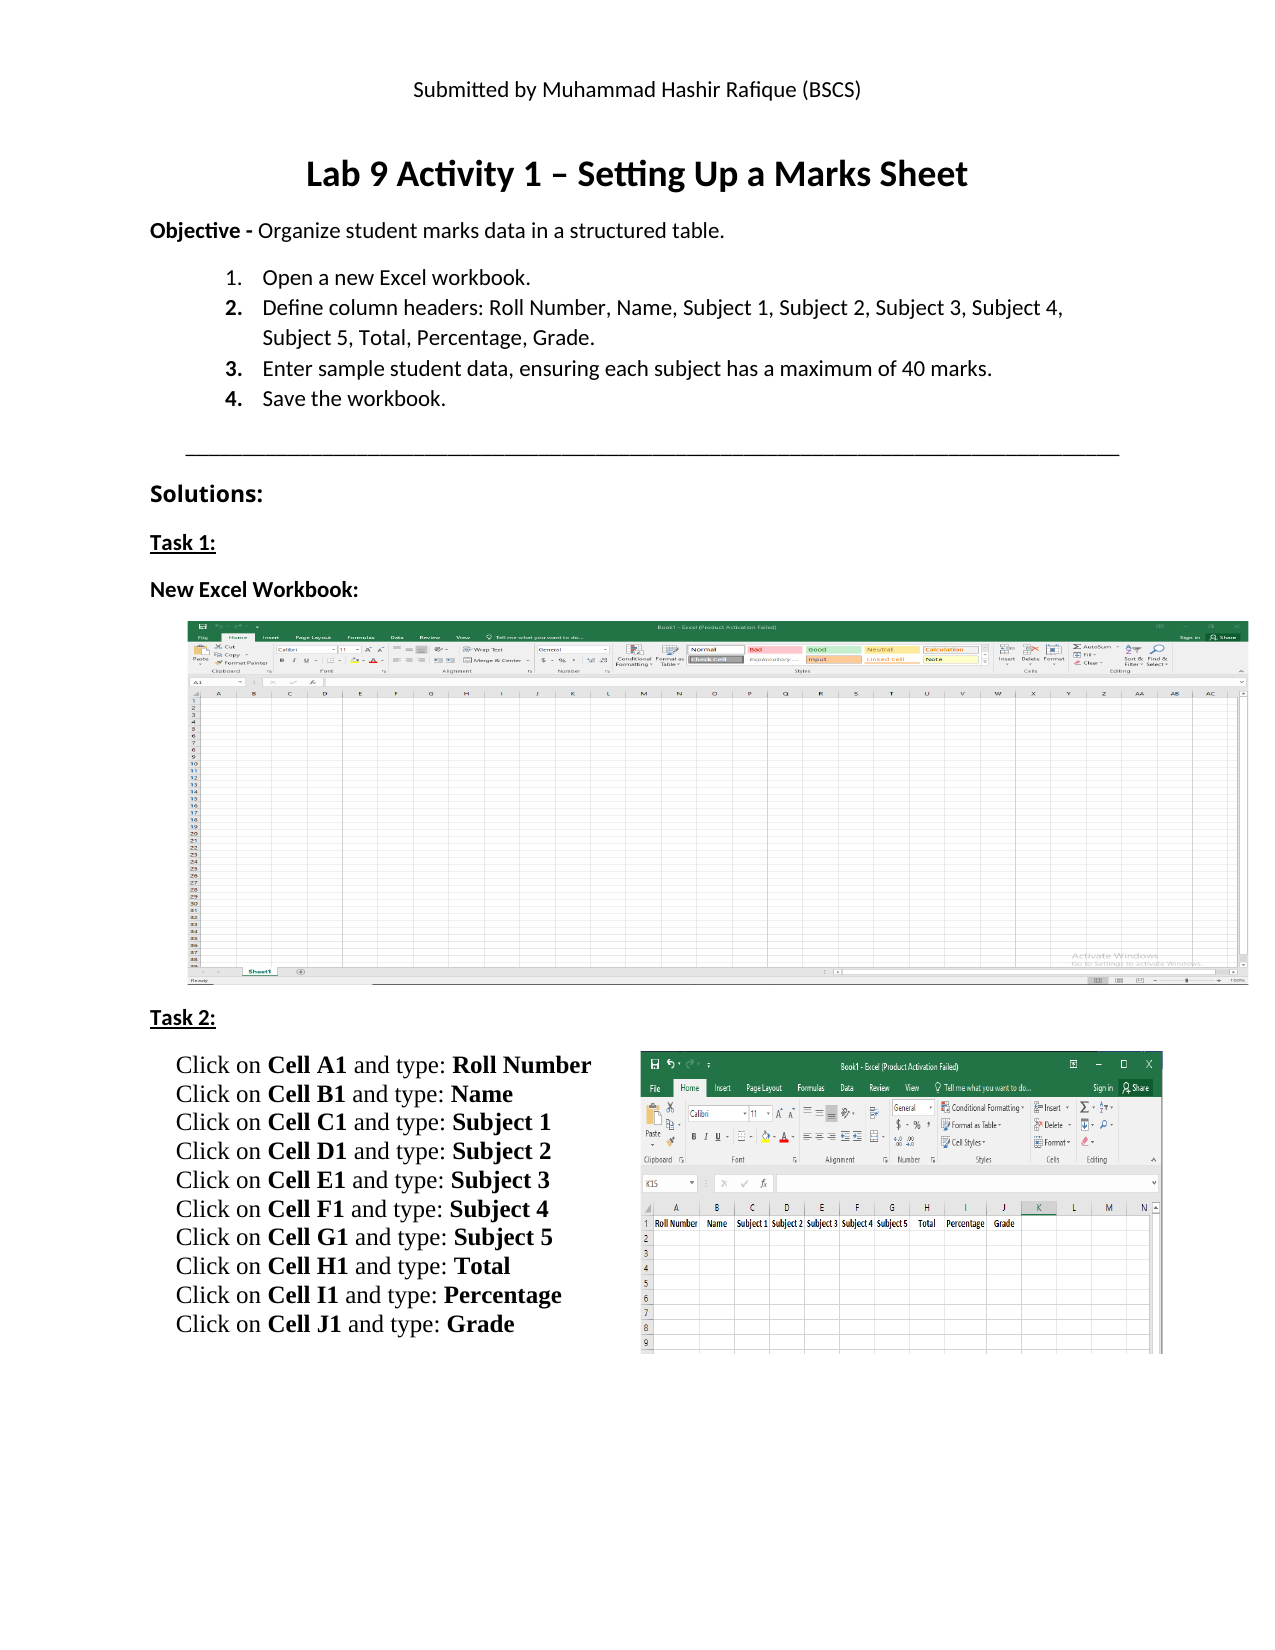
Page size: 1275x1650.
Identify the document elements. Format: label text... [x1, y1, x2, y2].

list Enter sample student data, ensuring each subject has a maximum of 40 marks. [225, 354, 1125, 382]
text __________________________________________________________________________________ [150, 431, 1125, 459]
text Task 1: [150, 528, 1125, 556]
text  Click on Cell A1 and type: Roll Number [150, 1050, 1125, 1079]
text Task 2: [150, 1003, 1125, 1031]
text  Click on Cell C1 and type: Subject 1 [150, 1107, 640, 1136]
text  Click on Cell B1 and type: Name [150, 1079, 640, 1107]
list Save the workbook. [225, 384, 1125, 412]
text  Click on Cell H1 and type: Total [150, 1251, 640, 1280]
list Open a new Excel workbook. [225, 263, 1125, 291]
text  Click on Cell I1 and type: Percentage [150, 1280, 640, 1309]
text  Click on Cell J1 and type: Grade [150, 1309, 640, 1337]
text New Excel Workbook: [150, 575, 1125, 603]
text  Click on Cell D1 and type: Subject 2 [150, 1136, 640, 1165]
text Solutions: [150, 478, 1125, 509]
text  Click on Cell E1 and type: Subject 3 [150, 1165, 640, 1194]
text  Click on Cell G1 and type: Subject 5 [150, 1222, 640, 1251]
text  Click on Cell F1 and type: Subject 4 [150, 1194, 640, 1222]
text Objective - Organize student marks data in a structured table. [150, 216, 1125, 244]
picture [640, 1051, 1163, 1354]
picture [187, 621, 1249, 985]
list Define column headers: Roll Number, Name, Subject 1, Subject 2, Subject 3, Subject 4, Subject 5, Total, Percentage, Grade. [225, 293, 1125, 351]
text Lab 9 Activity 1 – Setting Up a Marks Sheet [150, 150, 1125, 196]
